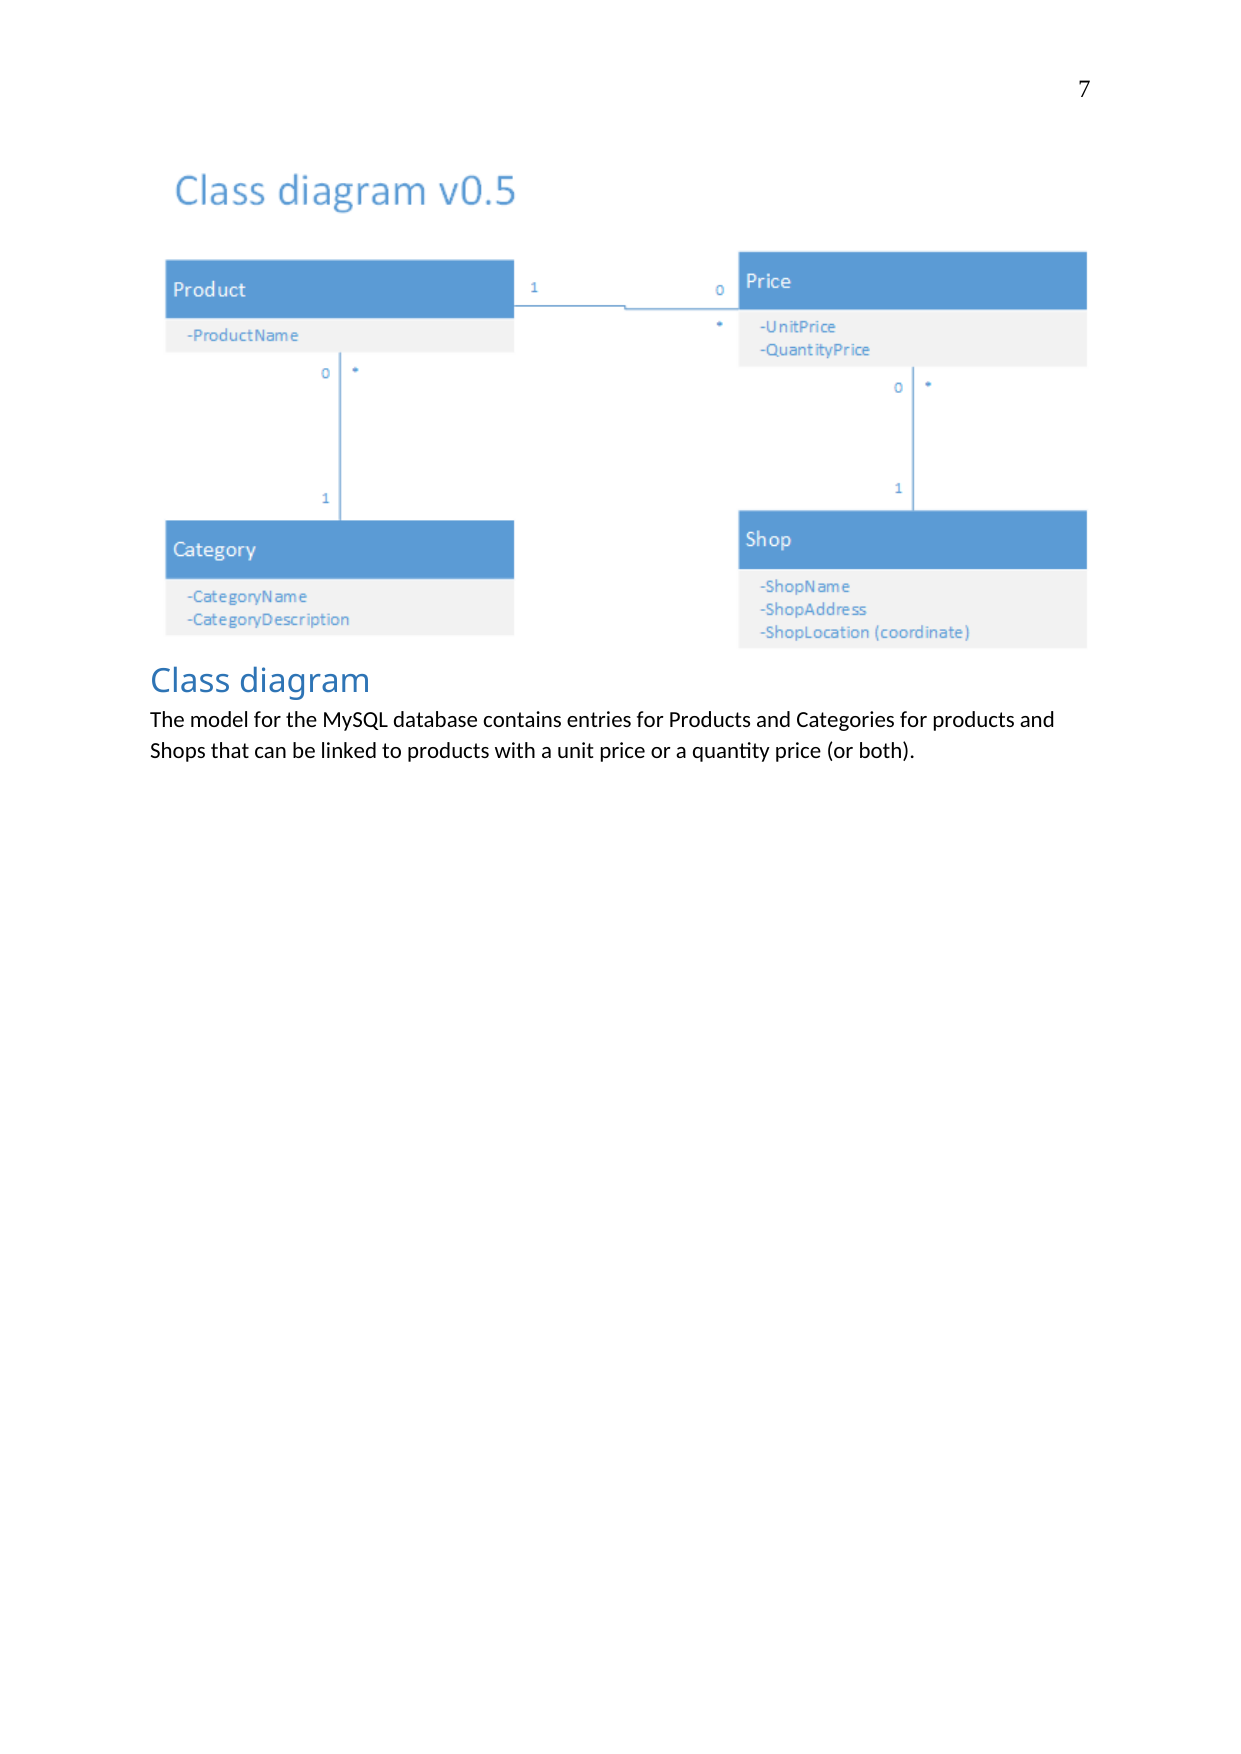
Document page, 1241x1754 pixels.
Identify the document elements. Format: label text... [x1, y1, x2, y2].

text The model for the MySQL database contains entries for Products and Categories for products and Shops that can be linked to products with a unit price or a quantity price (or both). [150, 706, 1090, 764]
picture [150, 150, 1089, 654]
